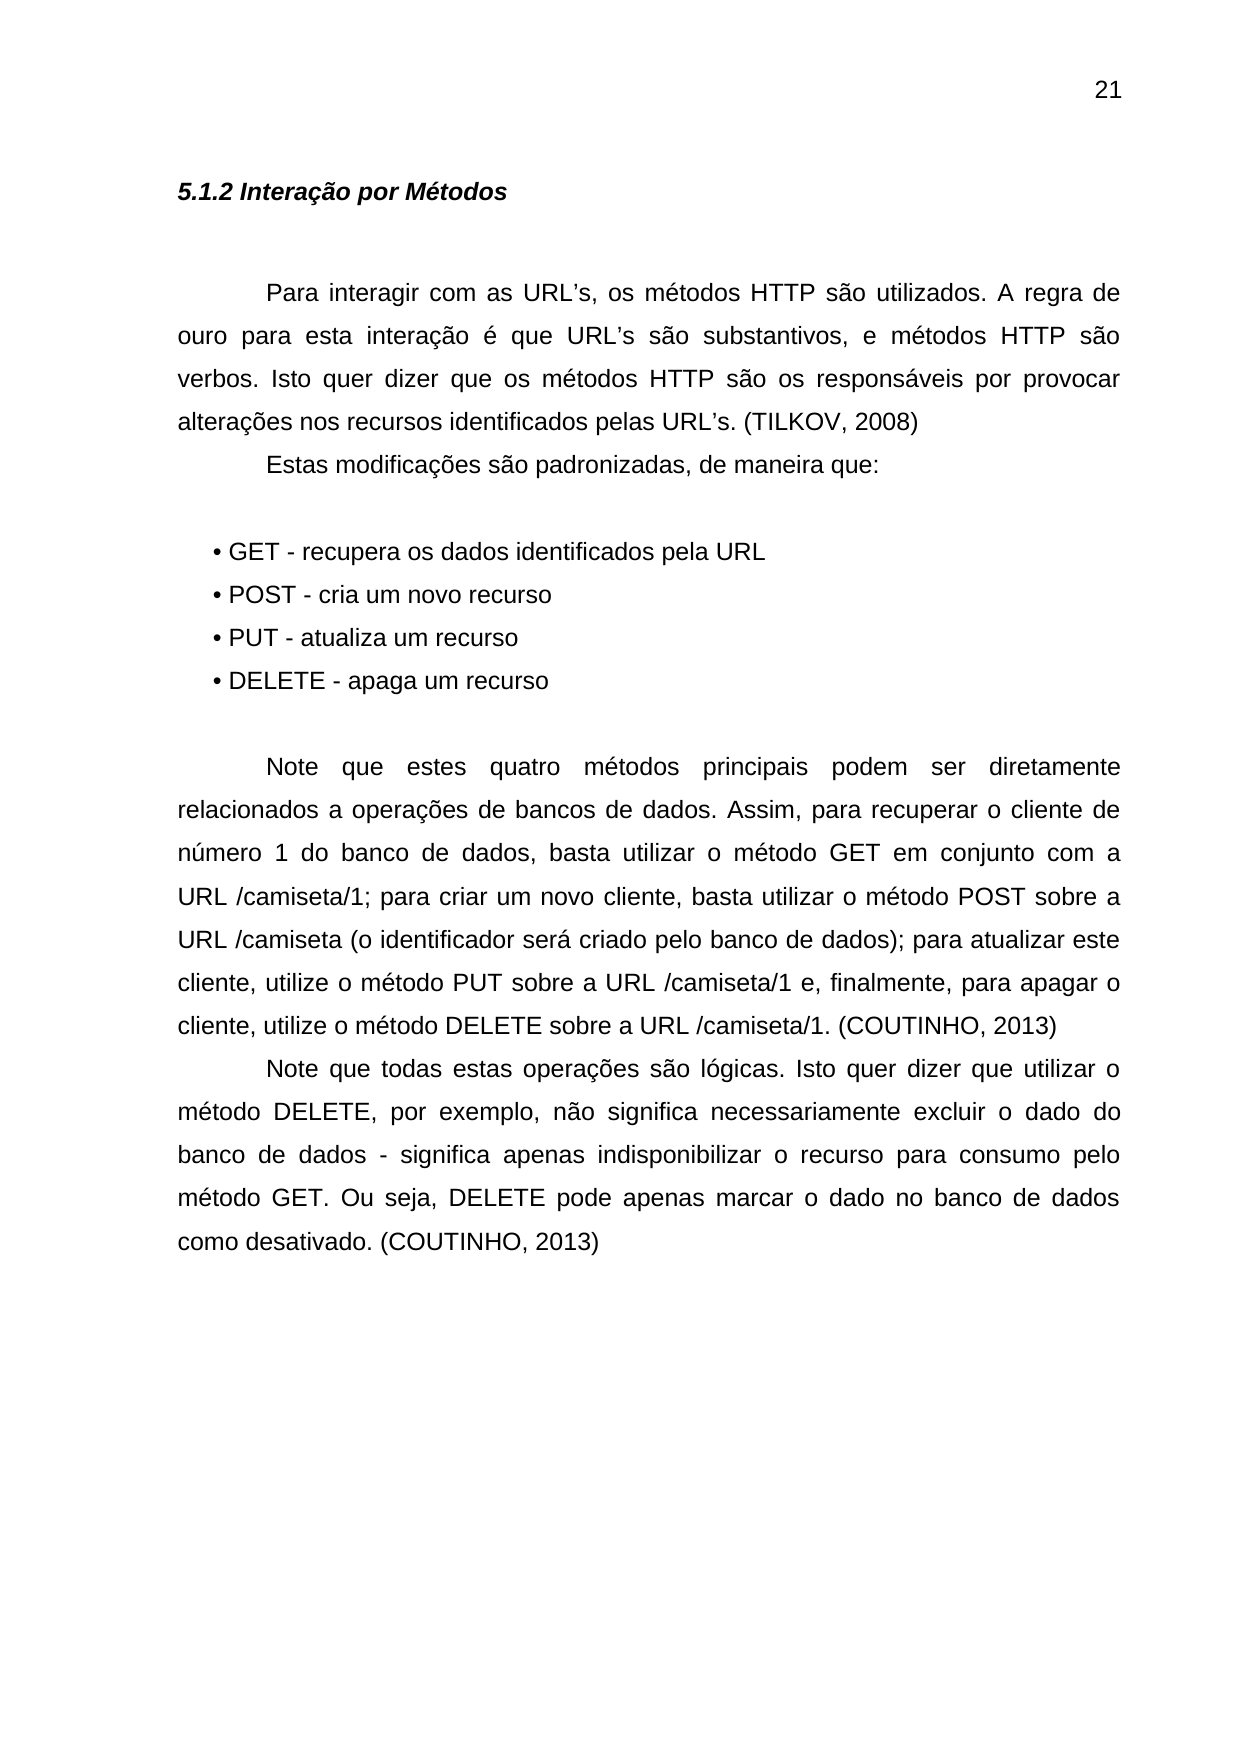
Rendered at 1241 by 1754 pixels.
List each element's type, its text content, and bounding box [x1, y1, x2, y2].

text • PUT - atualiza um recurso [177, 623, 1122, 652]
text Para interagir com as URL’s, os métodos HTTP são utilizados. A regra de ouro para esta interação é que URL’s são substantivos, e métodos HTTP são verbos. Isto quer dizer que os métodos HTTP são os responsáveis por provocar alterações nos recursos identificados pelas URL’s. (TILKOV, 2008) [177, 278, 1122, 436]
text Note que todas estas operações são lógicas. Isto quer dizer que utilizar o método DELETE, por exemplo, não significa necessariamente excluir o dado do banco de dados - significa apenas indisponibilizar o recurso para consumo pelo método GET. Ou seja, DELETE pode apenas marcar o dado no banco de dados como desativado. (COUTINHO, 2013) [177, 1054, 1122, 1255]
text Note que estes quatro métodos principais podem ser diretamente relacionados a operações de bancos de dados. Assim, para recuperar o cliente de número 1 do banco de dados, basta utilizar o método GET em conjunto com a URL /camiseta/1; para criar um novo cliente, basta utilizar o método POST sobre a URL /camiseta (o identificador será criado pelo banco de dados); para atualizar este cliente, utilize o método PUT sobre a URL /camiseta/1 e, finalmente, para apagar o cliente, utilize o método DELETE sobre a URL /camiseta/1. (COUTINHO, 2013) [177, 752, 1122, 1040]
text Estas modificações são padronizadas, de maneira que: [177, 450, 1122, 479]
text • GET - recupera os dados identificados pela URL [177, 537, 1122, 565]
text • POST - cria um novo recurso [177, 580, 1122, 608]
subtitle 5.1.2 Interação por Métodos [177, 177, 1122, 206]
text • DELETE - apaga um recurso [177, 666, 1122, 695]
